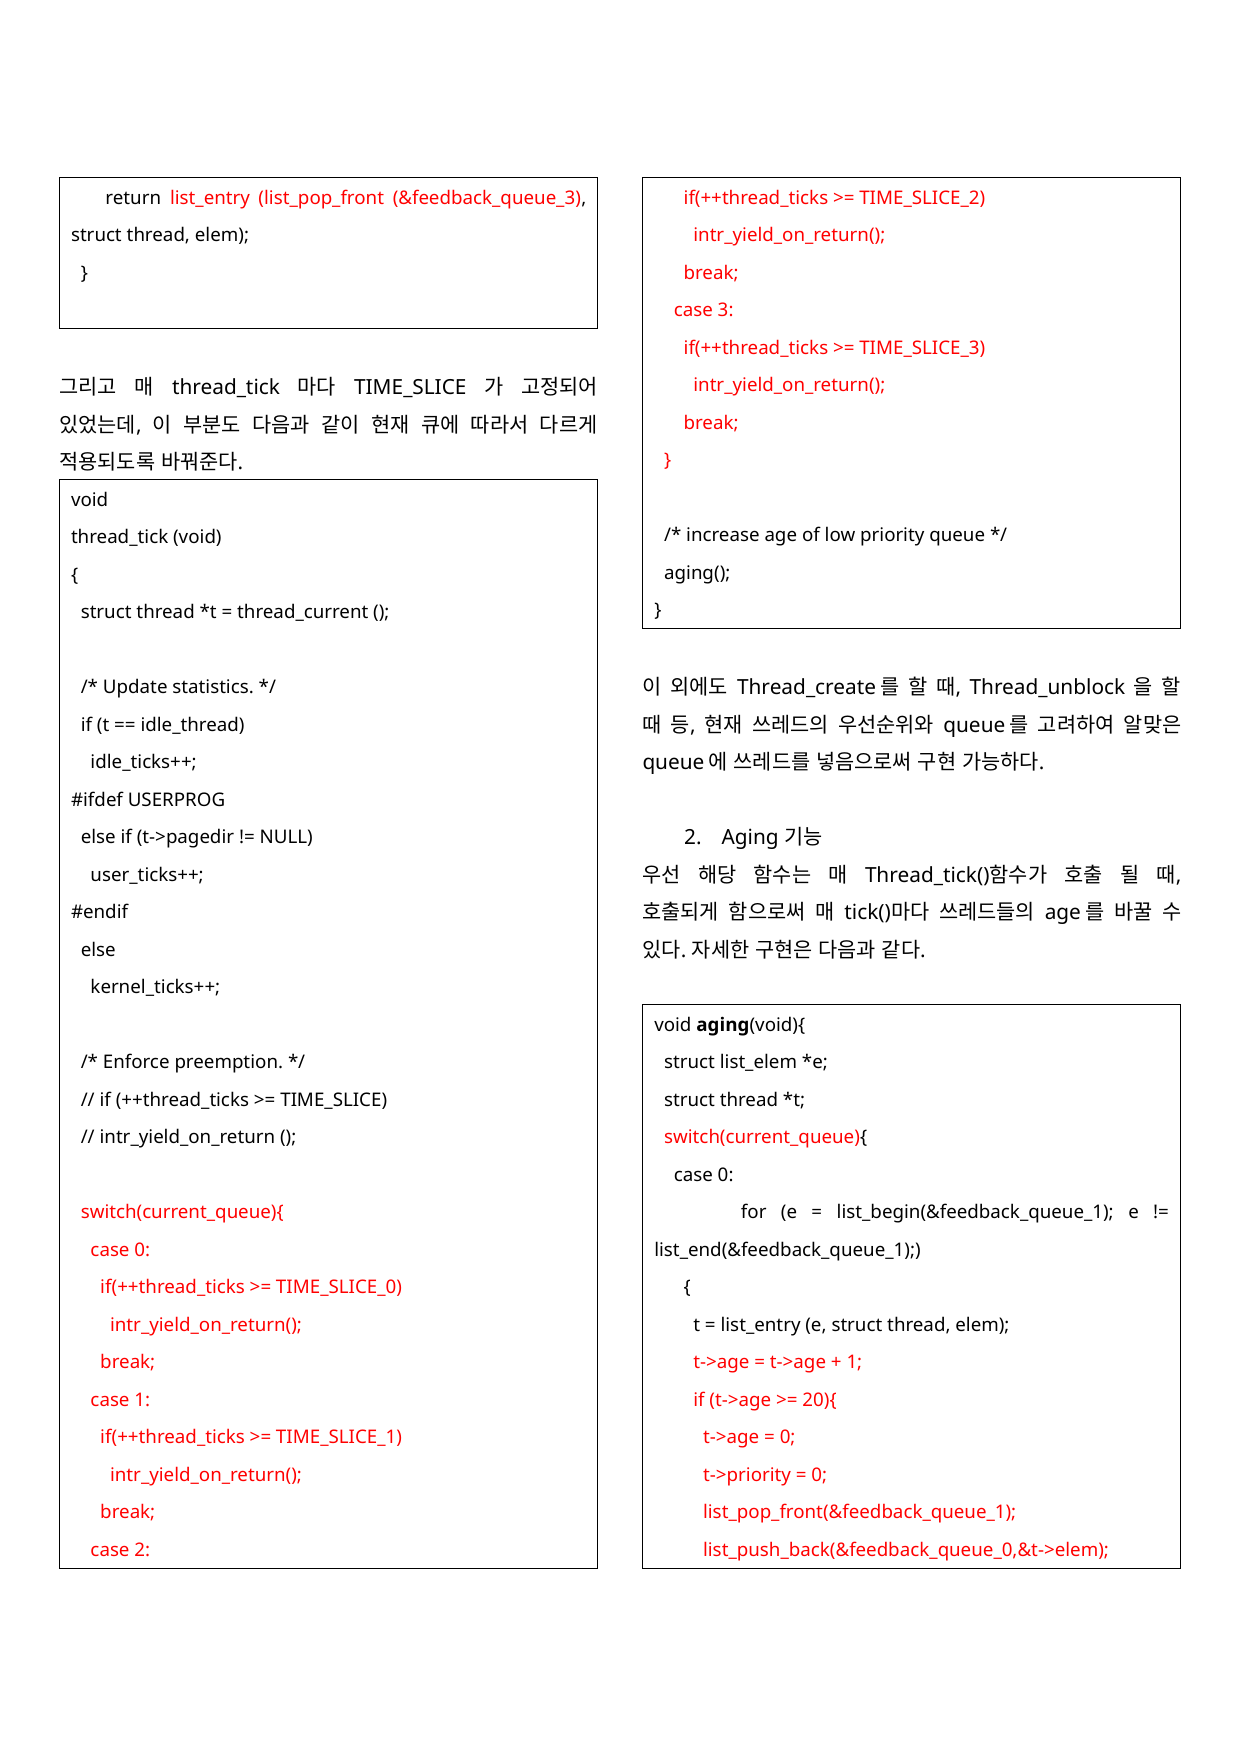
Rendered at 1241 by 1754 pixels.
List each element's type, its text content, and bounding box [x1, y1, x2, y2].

list Aging 기능 [684, 817, 1181, 854]
table_header void thread_tick (void) { struct thread *t = thread_current (); /* Update statistics. */ if (t == idle_thread) idle_ticks++; #ifdef USERPROG else if (t->pagedir != NULL) user_ticks++; #endif else kernel_ticks++; /* Enforce preemption. */ // if (++thread_ticks >= TIME_SLICE) // intr_yield_on_return (); switch(current_queue){ case 0: if(++thread_ticks >= TIME_SLICE_0) intr_yield_on_return(); break; case 1: if(++thread_ticks >= TIME_SLICE_1) intr_yield_on_return(); break; case 2: if(++thread_ticks >= TIME_SLICE_2) intr_yield_on_return(); break; case 3: if(++thread_ticks >= TIME_SLICE_3) intr_yield_on_return(); break; } /* increase age of low priority queue */ aging(); } [60, 480, 597, 1568]
text 우선 해당 함수는 매 Thread_tick()함수가 호출 될 때, 호출되게 함으로써 매 tick()마다 쓰레드들의 age를 바꿀 수 있다. 자세한 구현은 다음과 같다. [642, 854, 1181, 967]
text 그리고 매 thread_tick 마다 TIME_SLICE 가 고정되어 있었는데, 이 부분도 다음과 같이 현재 큐에 따라서 다르게 적용되도록 바꿔준다. [59, 367, 598, 479]
table_header void thread_tick (void) { struct thread *t = thread_current (); /* Update statistics. */ if (t == idle_thread) idle_ticks++; #ifdef USERPROG else if (t->pagedir != NULL) user_ticks++; #endif else kernel_ticks++; /* Enforce preemption. */ // if (++thread_ticks >= TIME_SLICE) // intr_yield_on_return (); switch(current_queue){ case 0: if(++thread_ticks >= TIME_SLICE_0) intr_yield_on_return(); break; case 1: if(++thread_ticks >= TIME_SLICE_1) intr_yield_on_return(); break; case 2: if(++thread_ticks >= TIME_SLICE_2) intr_yield_on_return(); break; case 3: if(++thread_ticks >= TIME_SLICE_3) intr_yield_on_return(); break; } /* increase age of low priority queue */ aging(); } [643, 178, 1180, 628]
text 이 외에도 Thread_create를 할 때, Thread_unblock 을 할 때 등, 현재 쓰레드의 우선순위와 queue를 고려하여 알맞은 queue에 쓰레드를 넣음으로써 구현 가능하다. [642, 667, 1181, 779]
